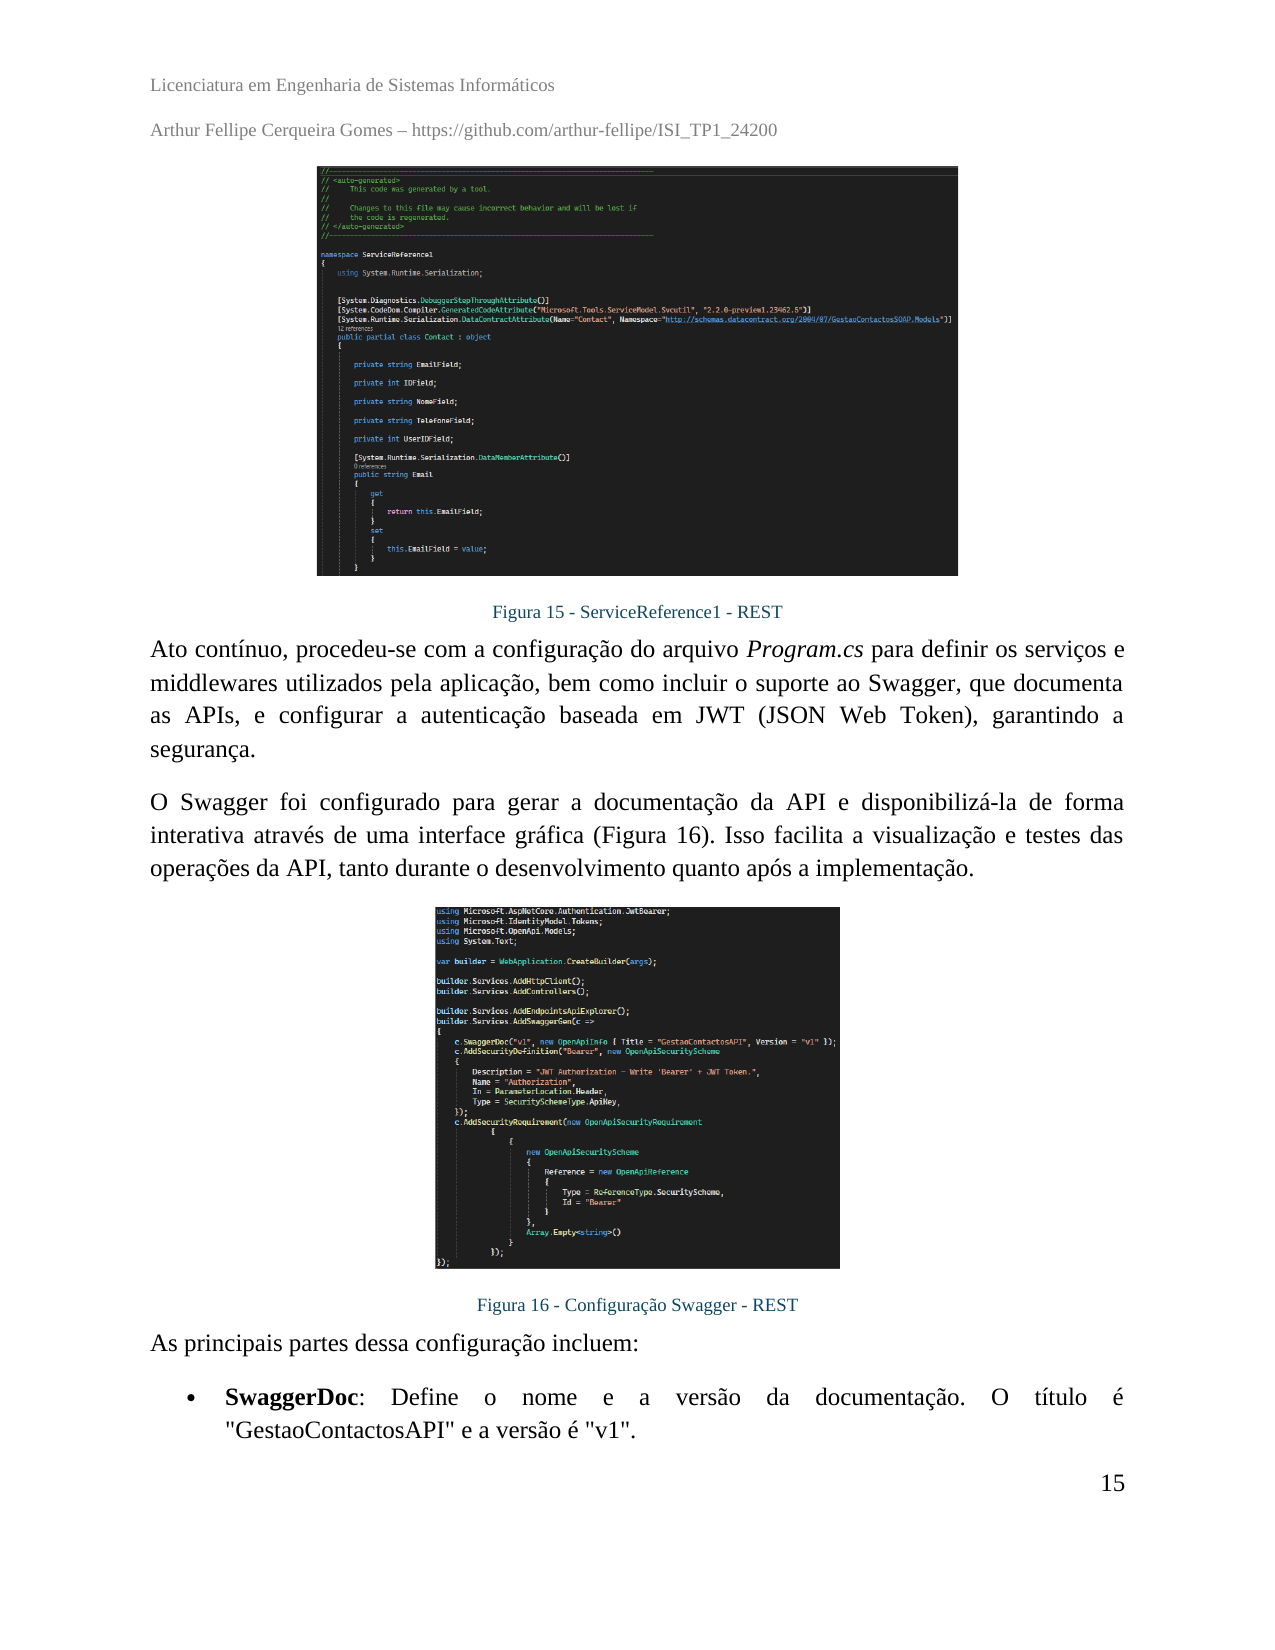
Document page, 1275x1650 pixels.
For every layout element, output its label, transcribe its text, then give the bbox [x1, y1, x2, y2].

text Ato contínuo, procedeu-se com a configuração do arquivo Program.cs para definir os serviços e middlewares utilizados pela aplicação, bem como incluir o suporte ao Swagger, que documenta as APIs, e configurar a autenticação baseada em JWT (JSON Web Token), garantindo a segurança. [150, 634, 1125, 762]
text As principais partes dessa configuração incluem: [150, 1328, 1125, 1357]
picture [316, 166, 959, 576]
picture [435, 907, 840, 1269]
text Figura 15 - ServiceReference1 - REST [150, 601, 1125, 622]
list SwaggerDoc: Define o nome e a versão da documentação. O título é "GestaoContactosAPI" e a versão é "v1". [187, 1382, 1125, 1444]
text O Swagger foi configurado para gerar a documentação da API e disponibilizá-la de forma interativa através de uma interface gráfica (Figura 16). Isso facilita a visualização e testes das operações da API, tanto durante o desenvolvimento quanto após a implementação. [150, 787, 1125, 882]
text Figura 16 - Configuração Swagger - REST [150, 1294, 1125, 1316]
